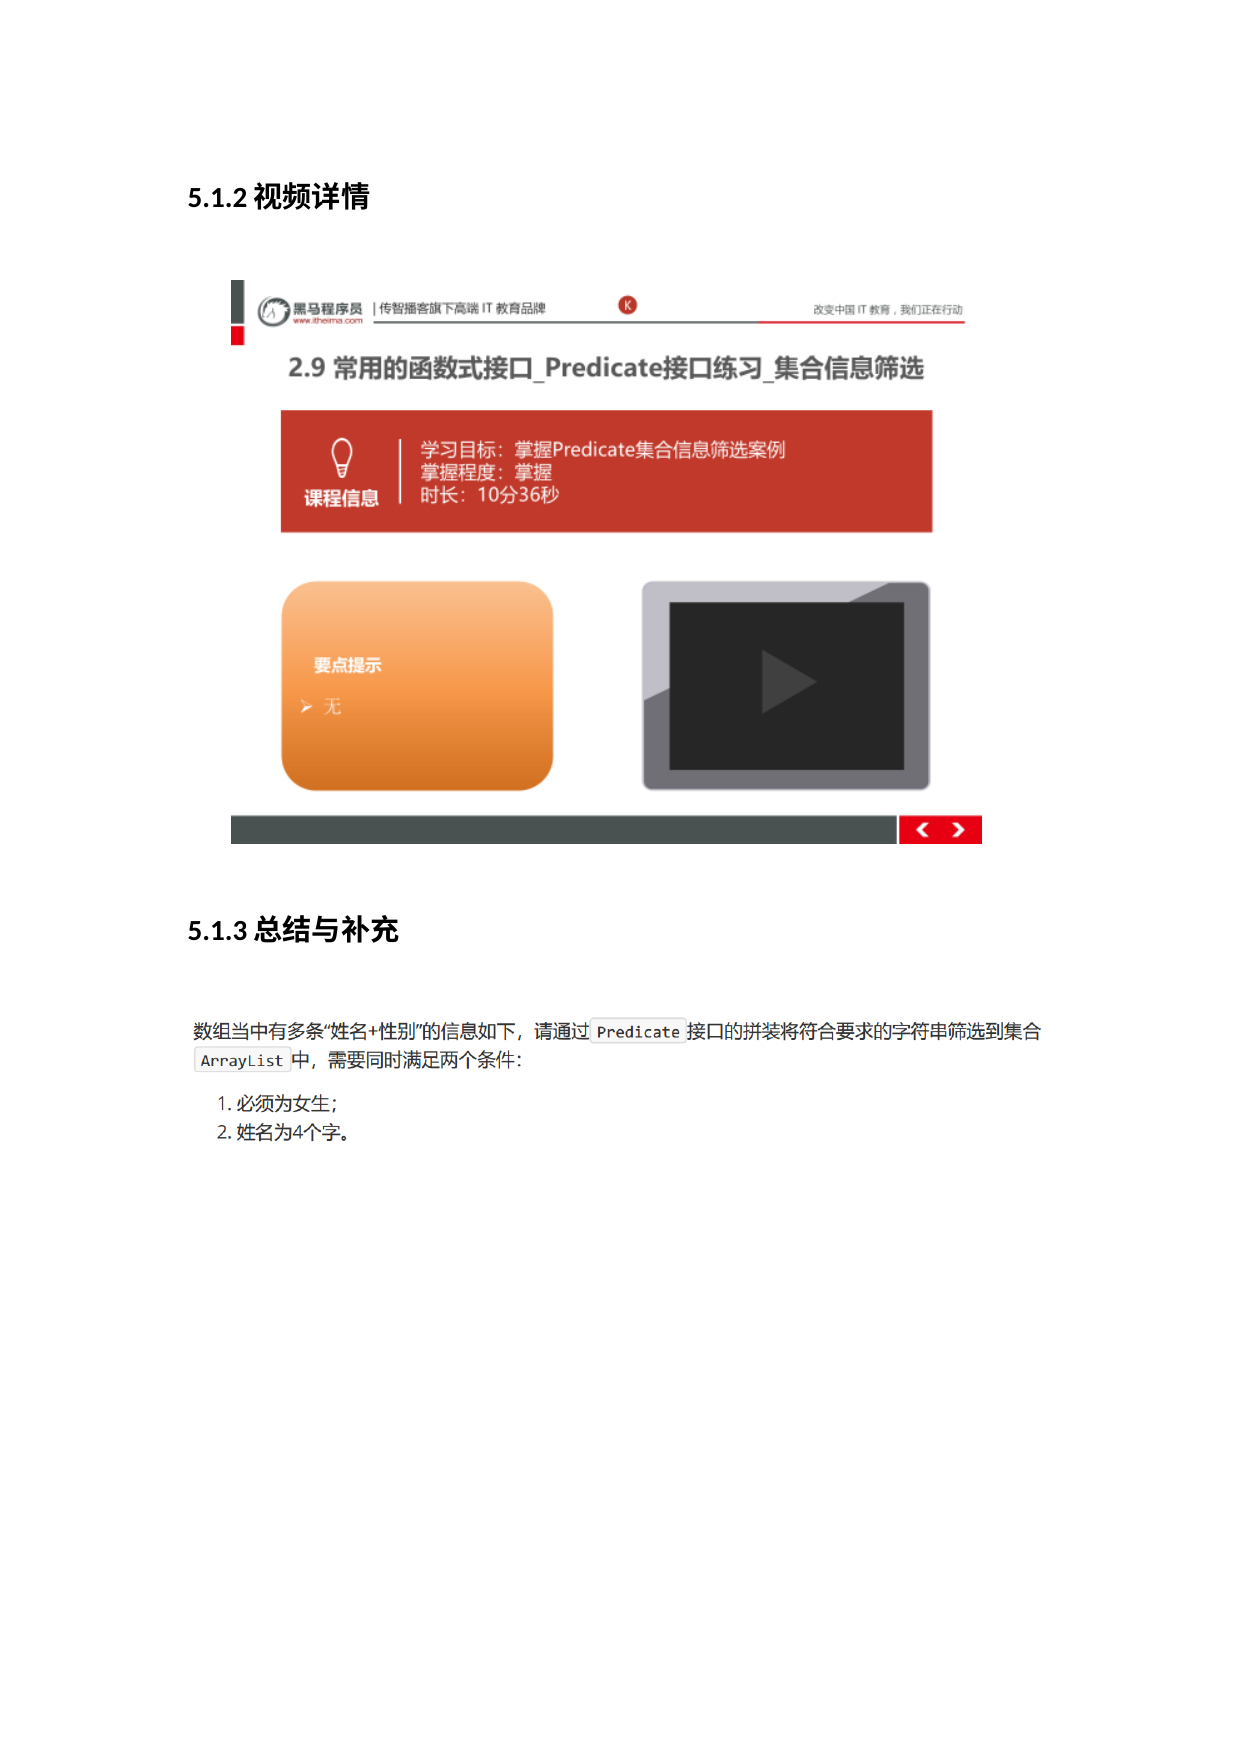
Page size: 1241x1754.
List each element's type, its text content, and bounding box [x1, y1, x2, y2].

subtitle 5.1.2视频详情 [187, 162, 1053, 227]
picture [231, 280, 982, 844]
picture [187, 1013, 1053, 1151]
subtitle 5.1.3总结与补充 [187, 895, 1053, 960]
